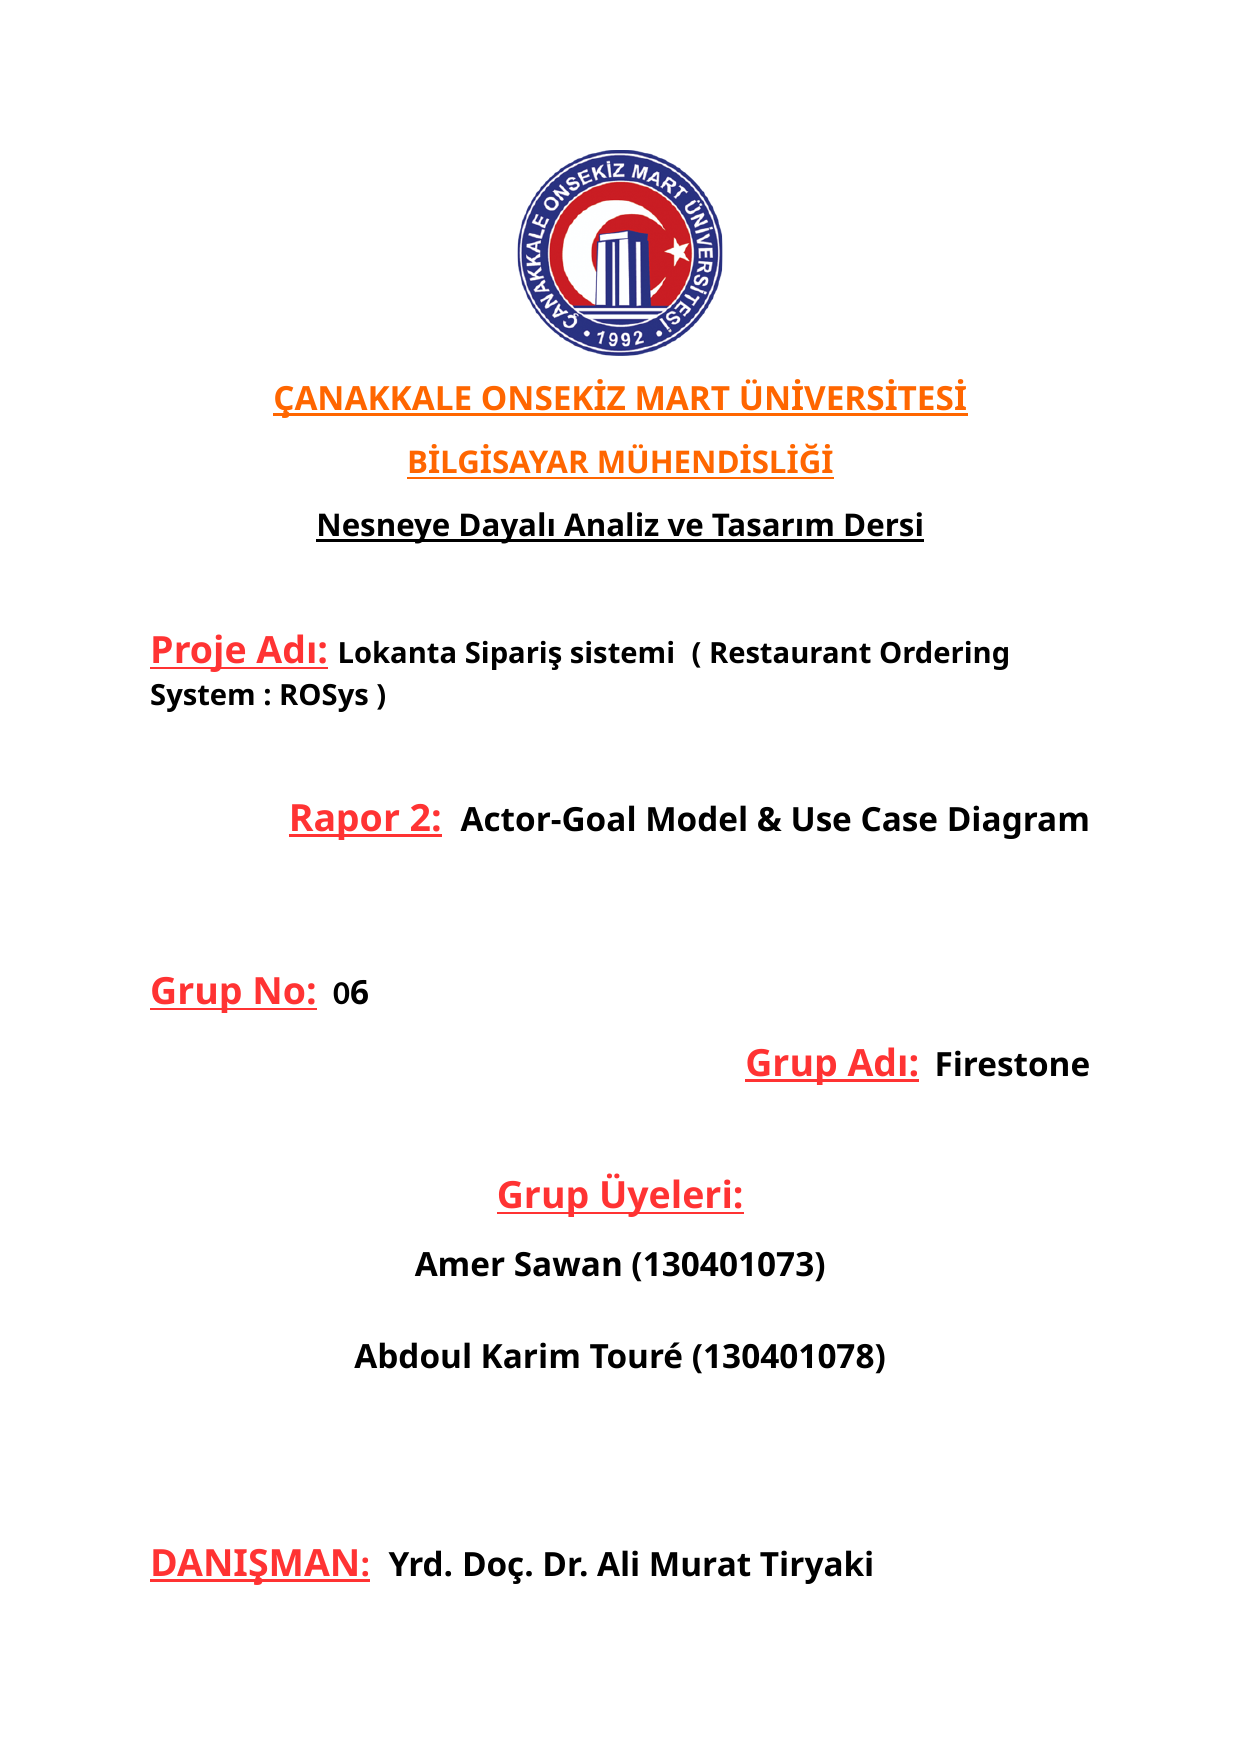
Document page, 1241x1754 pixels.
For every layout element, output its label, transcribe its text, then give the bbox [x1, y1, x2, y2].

text Proje Adı: Lokanta Sipariş sistemi ( Restaurant Ordering System : ROSys ) [150, 623, 1090, 714]
text BİLGİSAYAR MÜHENDİSLİĞİ [150, 441, 1090, 483]
text Grup Adı: Firestone [150, 1036, 1090, 1087]
text Amer Sawan (130401073) [150, 1240, 1090, 1286]
text Grup No: 06 [150, 964, 1090, 1016]
text Abdoul Karim Touré (130401078) [150, 1333, 1090, 1379]
text Nesneye Dayalı Analiz ve Tasarım Dersi [150, 503, 1090, 546]
text DANIŞMAN: Yrd. Doç. Dr. Ali Murat Tiryaki [150, 1536, 1090, 1587]
text Grup Üyeleri: [150, 1169, 1090, 1220]
text Rapor 2: Actor-Goal Model & Use Case Diagram [150, 791, 1090, 871]
picture [517, 150, 723, 356]
text ÇANAKKALE ONSEKİZ MART ÜNİVERSİTESİ [150, 375, 1090, 420]
